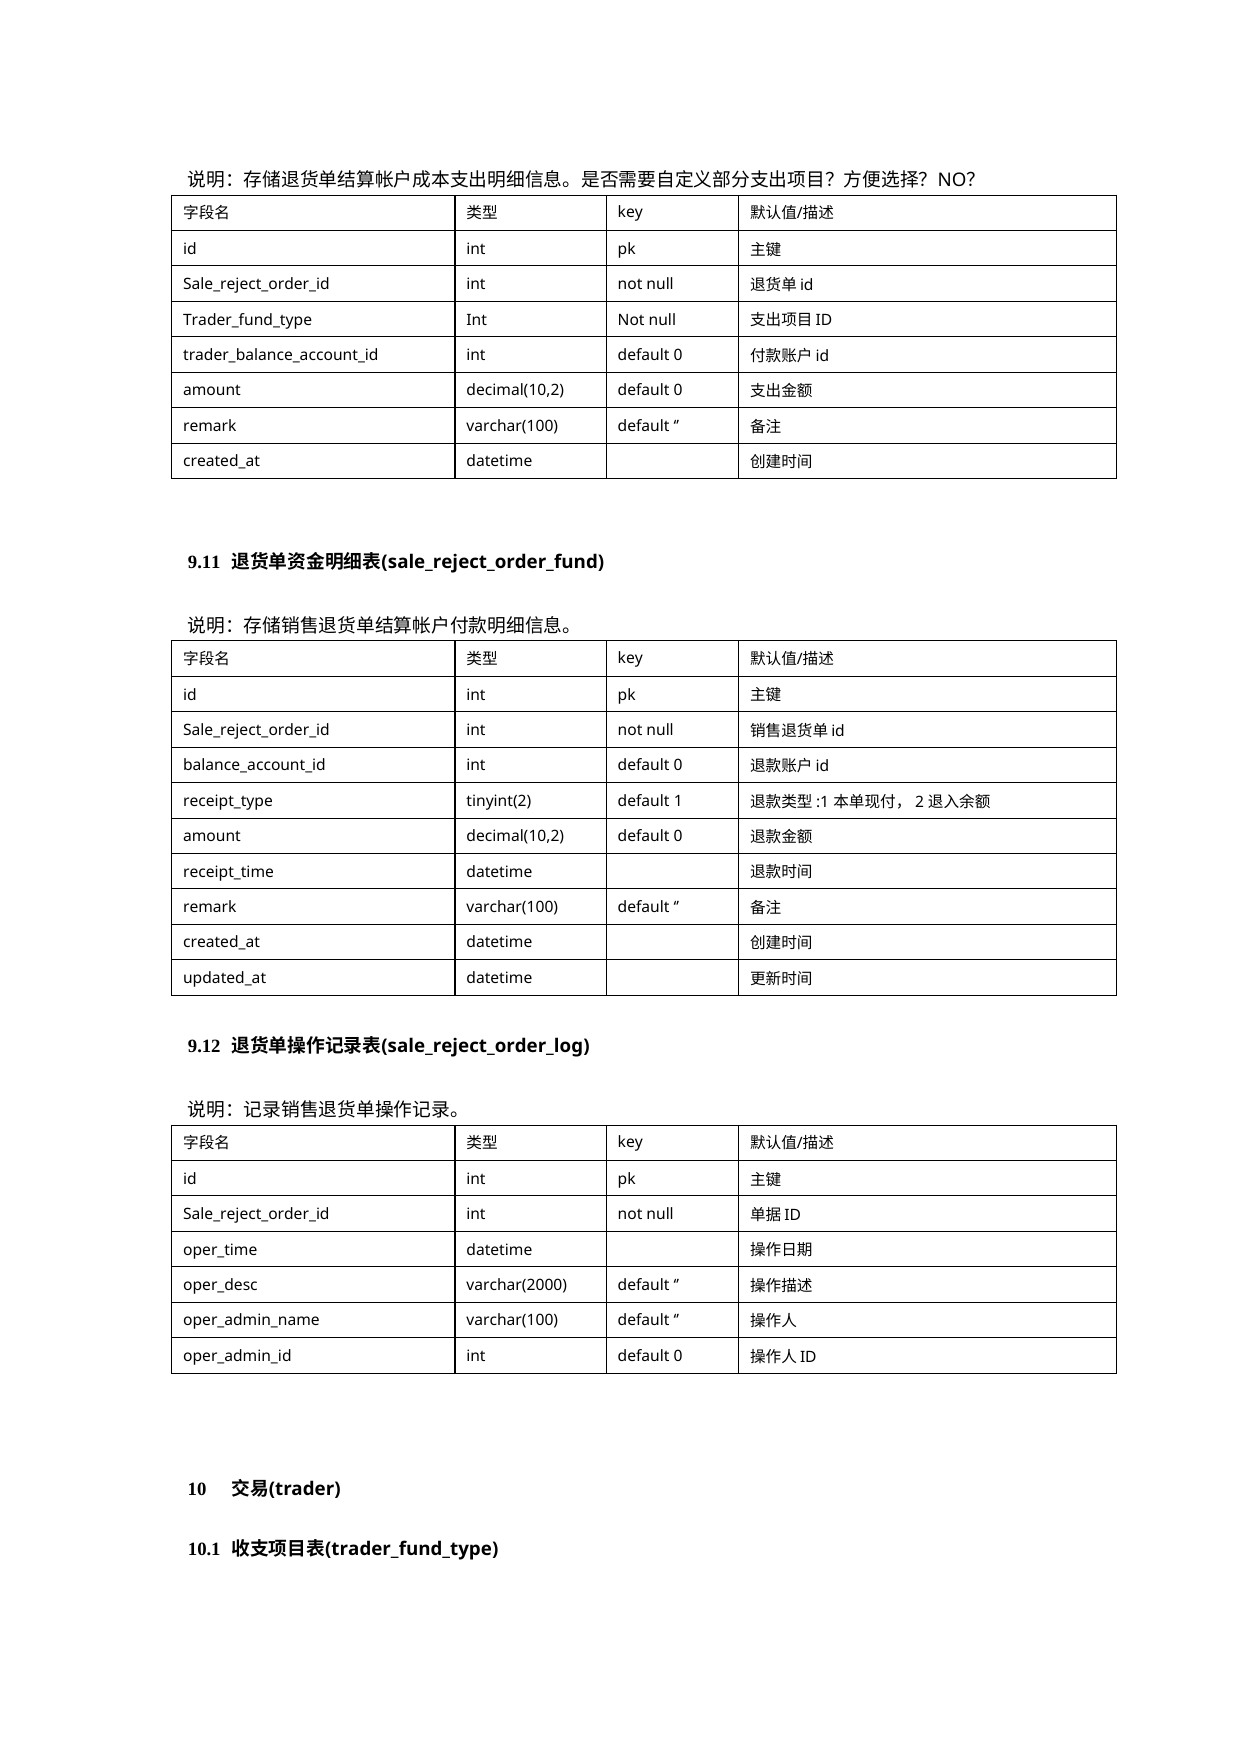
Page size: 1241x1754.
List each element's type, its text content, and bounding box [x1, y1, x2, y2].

text 说明：存储销售退货单结算帐户付款明细信息。 [187, 608, 1053, 640]
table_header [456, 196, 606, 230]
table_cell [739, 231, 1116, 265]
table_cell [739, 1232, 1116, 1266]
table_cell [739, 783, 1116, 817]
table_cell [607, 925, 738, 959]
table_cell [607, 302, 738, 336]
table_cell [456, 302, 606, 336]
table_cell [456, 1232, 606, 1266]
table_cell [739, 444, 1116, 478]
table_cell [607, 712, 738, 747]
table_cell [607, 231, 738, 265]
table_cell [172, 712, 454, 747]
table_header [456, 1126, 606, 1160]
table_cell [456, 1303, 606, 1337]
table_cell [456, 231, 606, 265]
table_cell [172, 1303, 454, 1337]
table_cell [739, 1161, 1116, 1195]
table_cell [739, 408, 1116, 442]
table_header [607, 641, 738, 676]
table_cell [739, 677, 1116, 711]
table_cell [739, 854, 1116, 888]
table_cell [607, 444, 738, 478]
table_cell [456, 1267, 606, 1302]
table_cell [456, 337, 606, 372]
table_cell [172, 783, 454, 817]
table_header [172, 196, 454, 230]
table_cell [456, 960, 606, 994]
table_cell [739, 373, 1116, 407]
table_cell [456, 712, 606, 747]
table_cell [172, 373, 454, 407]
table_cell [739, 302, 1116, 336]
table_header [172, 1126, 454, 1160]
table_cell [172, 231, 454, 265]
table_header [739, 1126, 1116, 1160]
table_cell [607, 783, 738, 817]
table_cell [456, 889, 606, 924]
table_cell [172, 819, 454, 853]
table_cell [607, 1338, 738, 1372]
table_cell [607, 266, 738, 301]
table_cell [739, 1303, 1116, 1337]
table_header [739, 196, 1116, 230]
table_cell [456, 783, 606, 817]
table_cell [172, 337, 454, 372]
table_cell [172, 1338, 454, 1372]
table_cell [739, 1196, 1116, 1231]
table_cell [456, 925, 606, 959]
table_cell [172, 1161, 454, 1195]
subtitle 退货单操作记录表(sale_reject_order_log) [188, 1028, 1053, 1061]
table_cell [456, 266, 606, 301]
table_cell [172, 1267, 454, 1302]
text 说明：记录销售退货单操作记录。 [187, 1092, 1053, 1124]
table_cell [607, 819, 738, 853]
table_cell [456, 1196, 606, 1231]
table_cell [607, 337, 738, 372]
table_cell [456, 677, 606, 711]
subtitle 收支项目表(trader_fund_type) [188, 1531, 1053, 1563]
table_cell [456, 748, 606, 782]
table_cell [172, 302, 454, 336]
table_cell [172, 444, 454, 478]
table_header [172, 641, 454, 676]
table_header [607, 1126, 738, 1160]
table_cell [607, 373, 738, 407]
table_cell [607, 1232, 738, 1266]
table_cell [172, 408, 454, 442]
subtitle 退货单资金明细表(sale_reject_order_fund) [188, 544, 1053, 576]
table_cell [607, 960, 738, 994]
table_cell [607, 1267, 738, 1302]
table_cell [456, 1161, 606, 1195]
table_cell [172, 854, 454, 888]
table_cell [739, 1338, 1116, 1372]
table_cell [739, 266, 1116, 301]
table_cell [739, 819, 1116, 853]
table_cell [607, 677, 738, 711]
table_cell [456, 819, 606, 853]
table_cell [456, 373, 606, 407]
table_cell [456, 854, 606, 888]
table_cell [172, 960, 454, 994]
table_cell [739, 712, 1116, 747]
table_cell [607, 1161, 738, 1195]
text 说明：存储退货单结算帐户成本支出明细信息。是否需要自定义部分支出项目？方便选择？NO？ [187, 162, 1053, 194]
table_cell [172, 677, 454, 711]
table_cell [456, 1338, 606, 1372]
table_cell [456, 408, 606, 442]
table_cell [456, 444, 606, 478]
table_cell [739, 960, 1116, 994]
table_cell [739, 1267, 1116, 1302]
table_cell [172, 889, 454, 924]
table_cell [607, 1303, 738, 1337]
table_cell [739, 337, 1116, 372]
subtitle 交易(trader) [187, 1471, 1053, 1503]
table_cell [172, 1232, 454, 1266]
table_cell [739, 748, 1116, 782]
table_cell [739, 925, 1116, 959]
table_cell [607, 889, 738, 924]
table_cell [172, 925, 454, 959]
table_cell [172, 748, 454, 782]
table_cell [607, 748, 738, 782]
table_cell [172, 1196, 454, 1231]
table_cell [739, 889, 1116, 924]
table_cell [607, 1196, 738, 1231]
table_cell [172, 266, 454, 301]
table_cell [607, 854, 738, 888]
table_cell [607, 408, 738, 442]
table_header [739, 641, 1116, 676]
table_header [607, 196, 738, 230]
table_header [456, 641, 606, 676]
